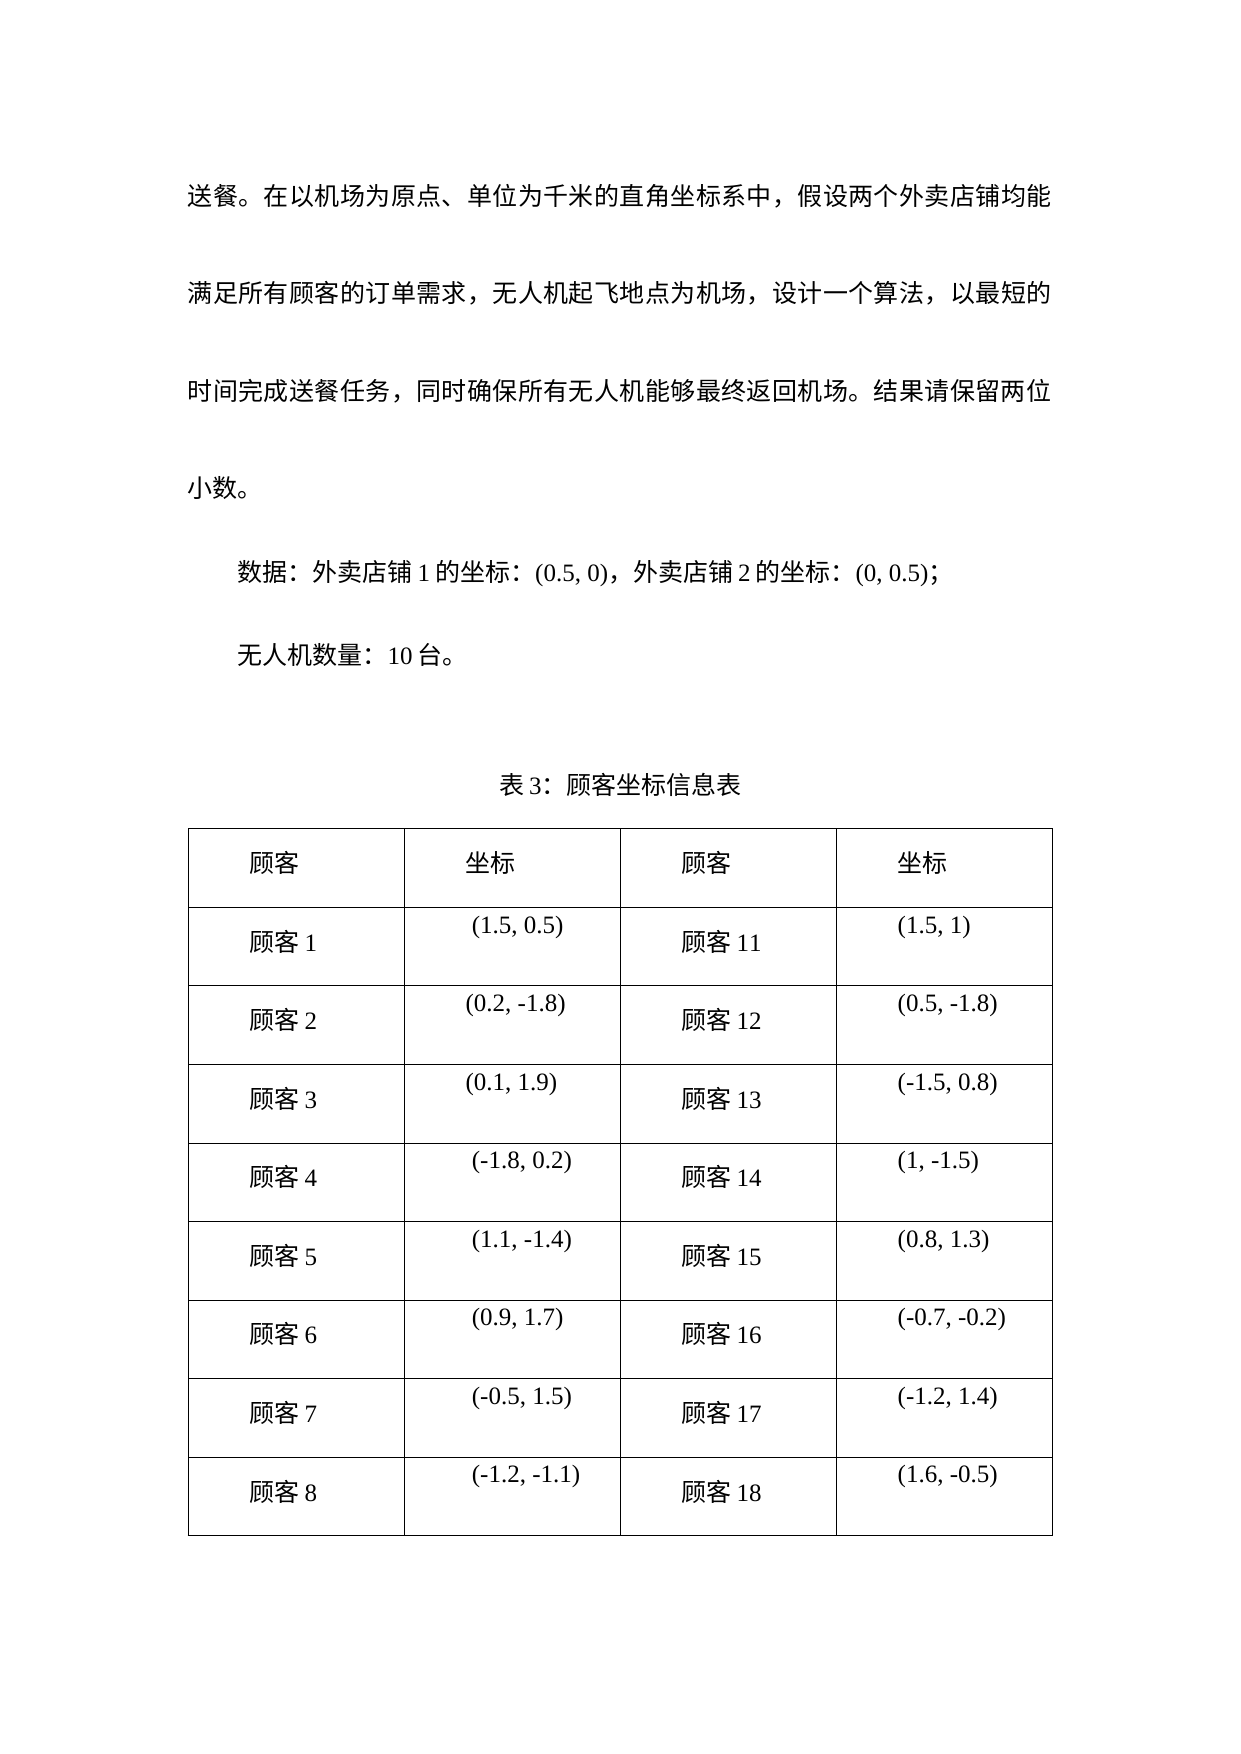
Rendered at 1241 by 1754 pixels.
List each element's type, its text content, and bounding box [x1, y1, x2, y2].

table_cell (0.9, 1.7) [405, 1301, 620, 1378]
table_cell 顾客 [189, 829, 404, 907]
table_cell 顾客4 [189, 1144, 404, 1221]
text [187, 162, 1053, 519]
table_cell 顾客11 [621, 908, 836, 985]
text 无人机数量：10台。 [187, 621, 1053, 686]
table_cell (1, -1.5) [837, 1144, 1052, 1221]
table_cell (0.1, 1.9) [405, 1065, 620, 1142]
table_cell 顾客2 [189, 986, 404, 1064]
table_cell (-1.5, 0.8) [837, 1065, 1052, 1142]
table_cell 顾客12 [621, 986, 836, 1064]
table_cell (1.5, 1) [837, 908, 1052, 985]
table_cell 顾客13 [621, 1065, 836, 1142]
table_header 表3：顾客坐标信息表 [188, 751, 1052, 828]
table_cell 顾客6 [189, 1301, 404, 1378]
table_cell (1.5, 0.5) [405, 908, 620, 985]
table_cell (-0.7, -0.2) [837, 1301, 1052, 1378]
table_cell 顾客1 [189, 908, 404, 985]
table_cell 顾客14 [621, 1144, 836, 1221]
table_cell (-1.2, 1.4) [837, 1379, 1052, 1457]
table_cell 顾客8 [189, 1458, 404, 1535]
table_cell (-1.8, 0.2) [405, 1144, 620, 1221]
table_cell 顾客3 [189, 1065, 404, 1142]
table_cell 坐标 [405, 829, 620, 907]
table_cell 顾客18 [621, 1458, 836, 1535]
table_cell (1.6, -0.5) [837, 1458, 1052, 1535]
text 数据：外卖店铺1的坐标：(0.5, 0)，外卖店铺2的坐标：(0, 0.5)； [187, 538, 1053, 603]
table_cell (-1.2, -1.1) [405, 1458, 620, 1535]
table_cell (0.8, 1.3) [837, 1222, 1052, 1299]
table_cell 顾客7 [189, 1379, 404, 1457]
table_cell 顾客 [621, 829, 836, 907]
table_cell (1.1, -1.4) [405, 1222, 620, 1299]
table_cell (0.5, -1.8) [837, 986, 1052, 1064]
table_cell 顾客5 [189, 1222, 404, 1299]
table_cell (-0.5, 1.5) [405, 1379, 620, 1457]
table_cell 顾客15 [621, 1222, 836, 1299]
table_cell 顾客16 [621, 1301, 836, 1378]
table_cell 顾客17 [621, 1379, 836, 1457]
table_cell (0.2, -1.8) [405, 986, 620, 1064]
table_cell 坐标 [837, 829, 1052, 907]
